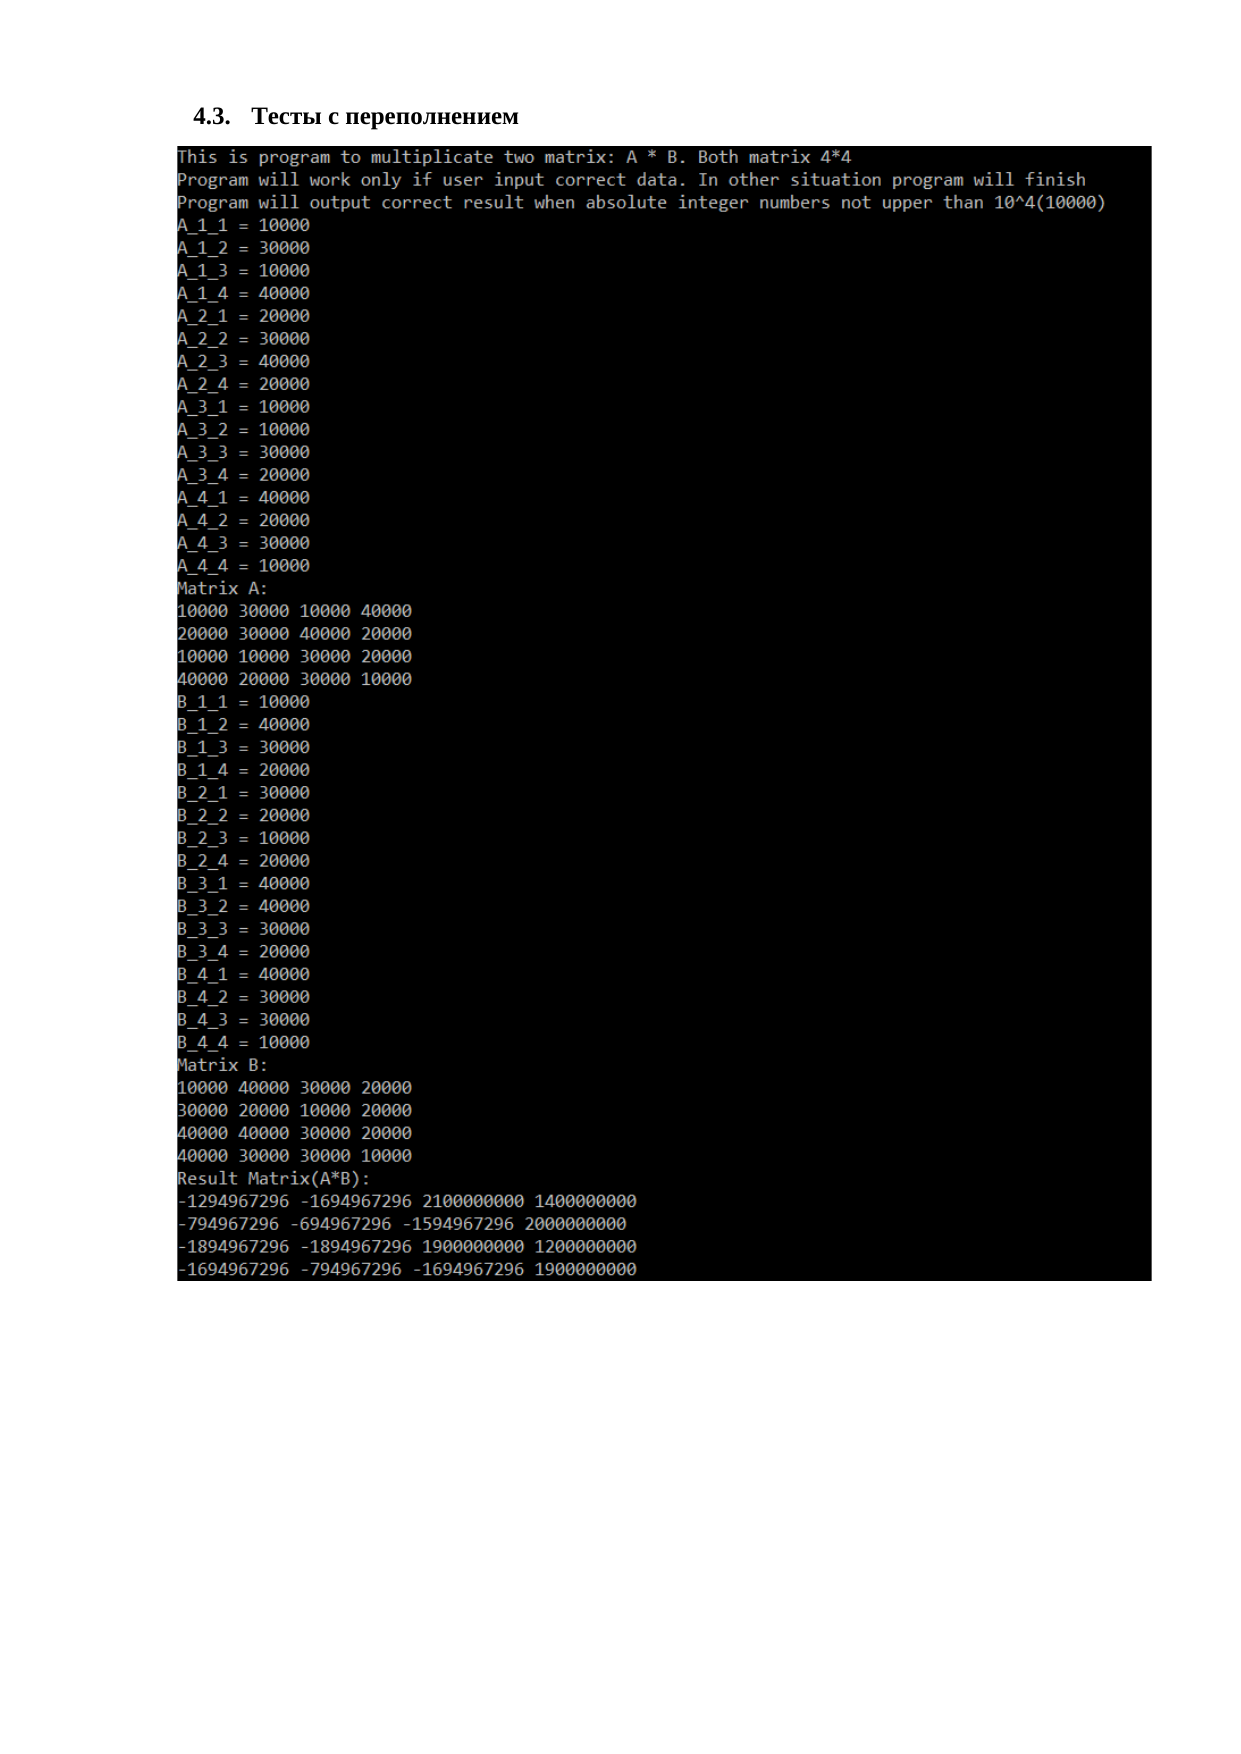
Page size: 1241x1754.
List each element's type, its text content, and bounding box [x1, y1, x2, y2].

text Тесты с переполнением [118, 101, 1152, 129]
picture [177, 146, 1152, 1281]
